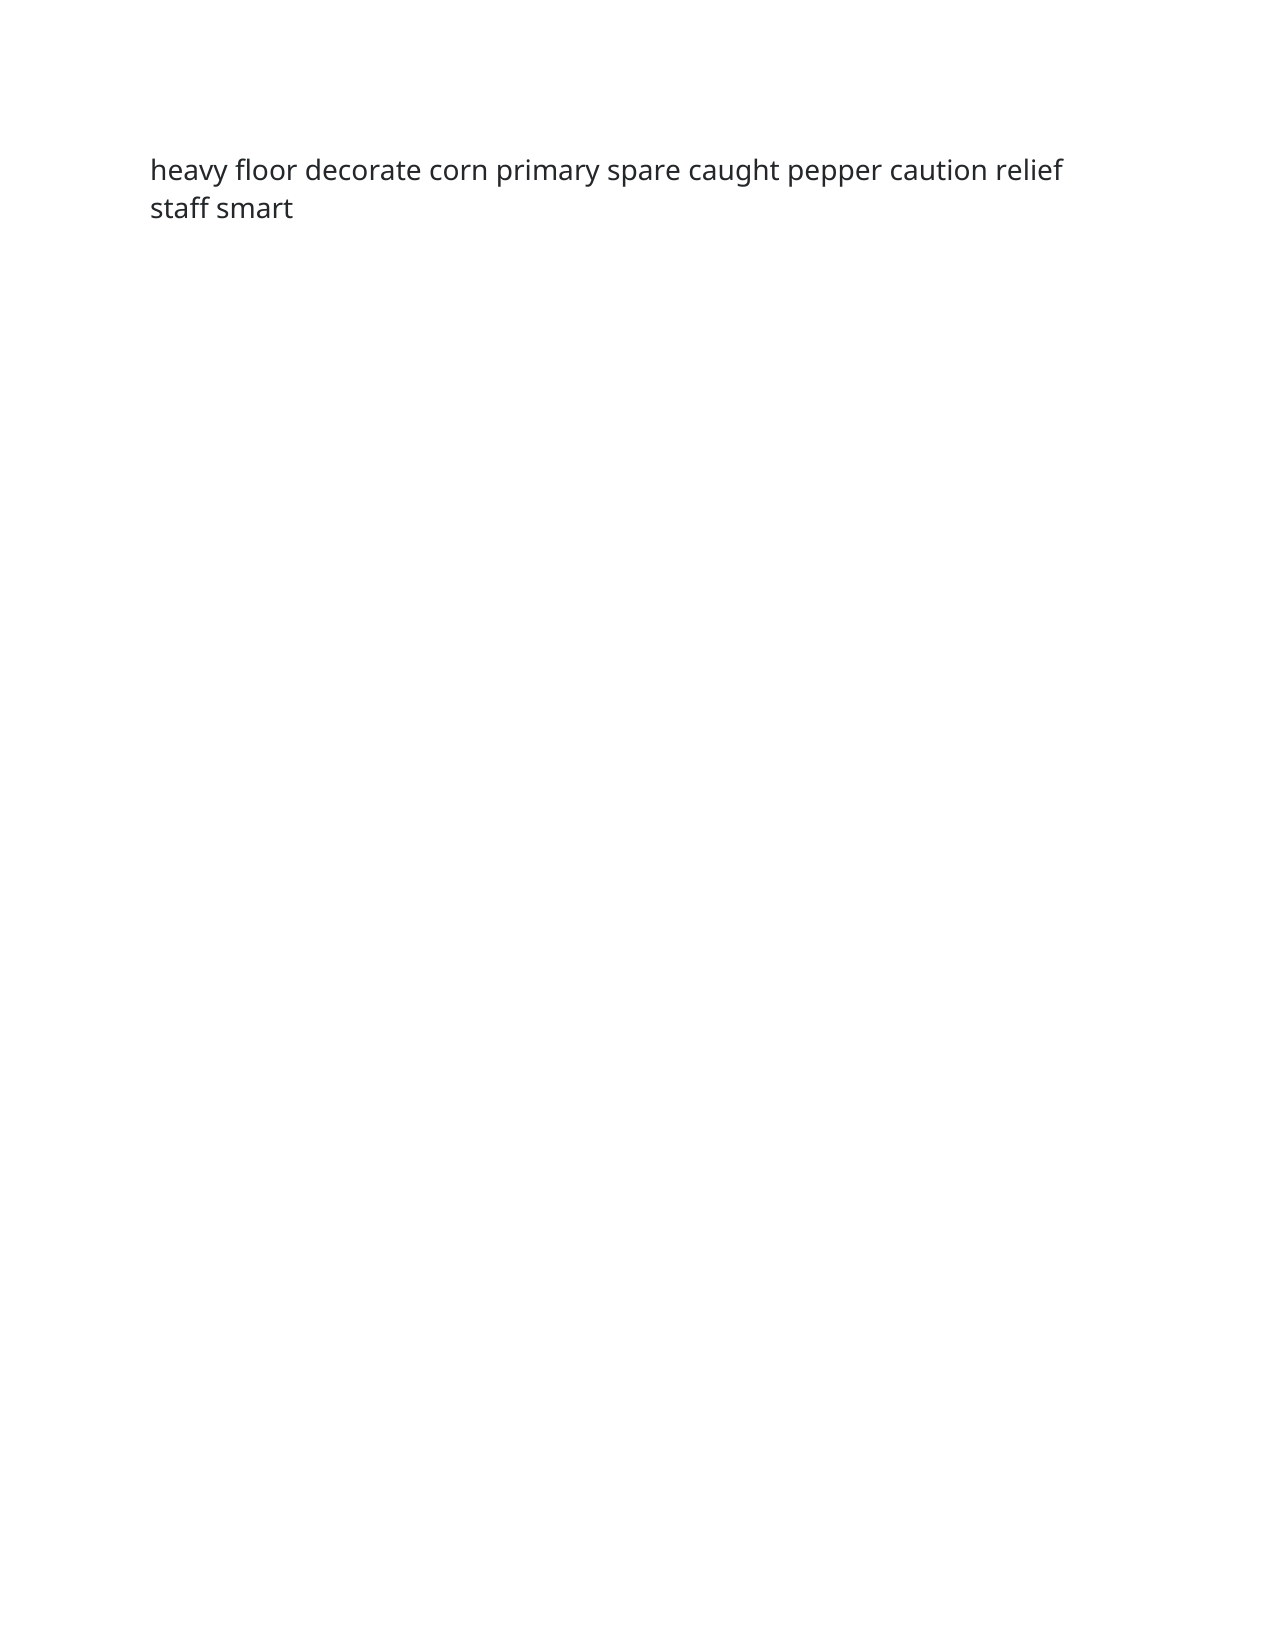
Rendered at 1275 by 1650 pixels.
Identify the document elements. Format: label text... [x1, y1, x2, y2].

text heavy floor decorate corn primary spare caught pepper caution relief staff smart [293, 150, 1125, 227]
